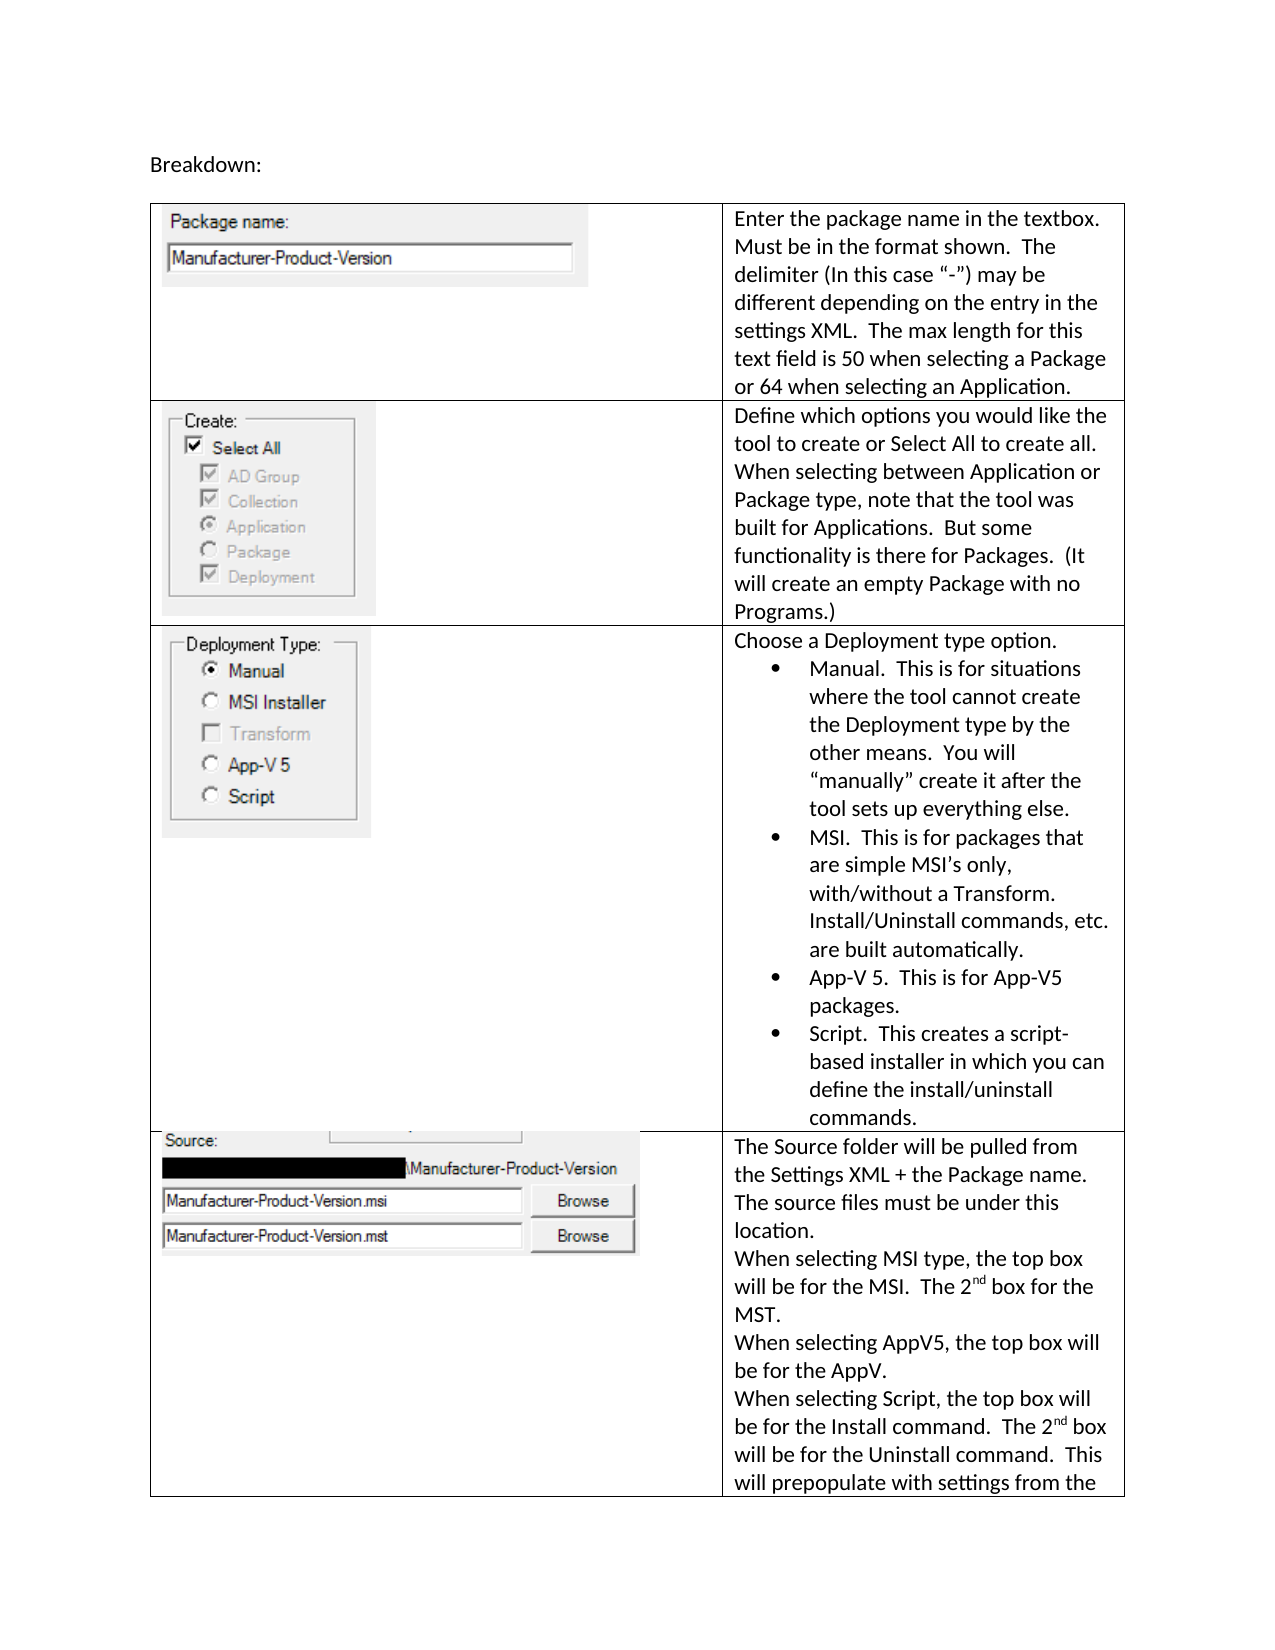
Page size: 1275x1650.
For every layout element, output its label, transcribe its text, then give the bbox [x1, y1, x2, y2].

table_header [151, 204, 722, 400]
table_cell [151, 1132, 722, 1496]
picture [161, 1131, 640, 1256]
table_cell [151, 401, 722, 625]
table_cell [723, 1132, 1124, 1496]
table_cell Choose a Deployment type option. Manual. This is for situations where the tool cannot create the Deployment type by the other means. You will “manually” create it after the tool sets up everything else. MSI. This is for packages that are simple MSI’s only, with/without a Transform. Install/Uninstall commands, etc. are built automatically. App-V 5. This is for App-V5 packages. Script. This creates a script-based installer in which you can define the install/uninstall commands. [723, 626, 1124, 1131]
picture [161, 626, 372, 838]
picture [161, 401, 376, 616]
picture [161, 204, 589, 287]
table_header Enter the package name in the textbox. Must be in the format shown. The delimiter (In this case “-”) may be different depending on the entry in the settings XML. The max length for this text field is 50 when selecting a Package or 64 when selecting an Application. [723, 204, 1124, 400]
table_cell Define which options you would like the tool to create or Select All to create all. When selecting between Application or Package type, note that the tool was built for Applications. But some functionality is there for Packages. (It will create an empty Package with no Programs.) [723, 401, 1124, 625]
table_cell [151, 626, 722, 1131]
text Breakdown: [150, 150, 1125, 178]
